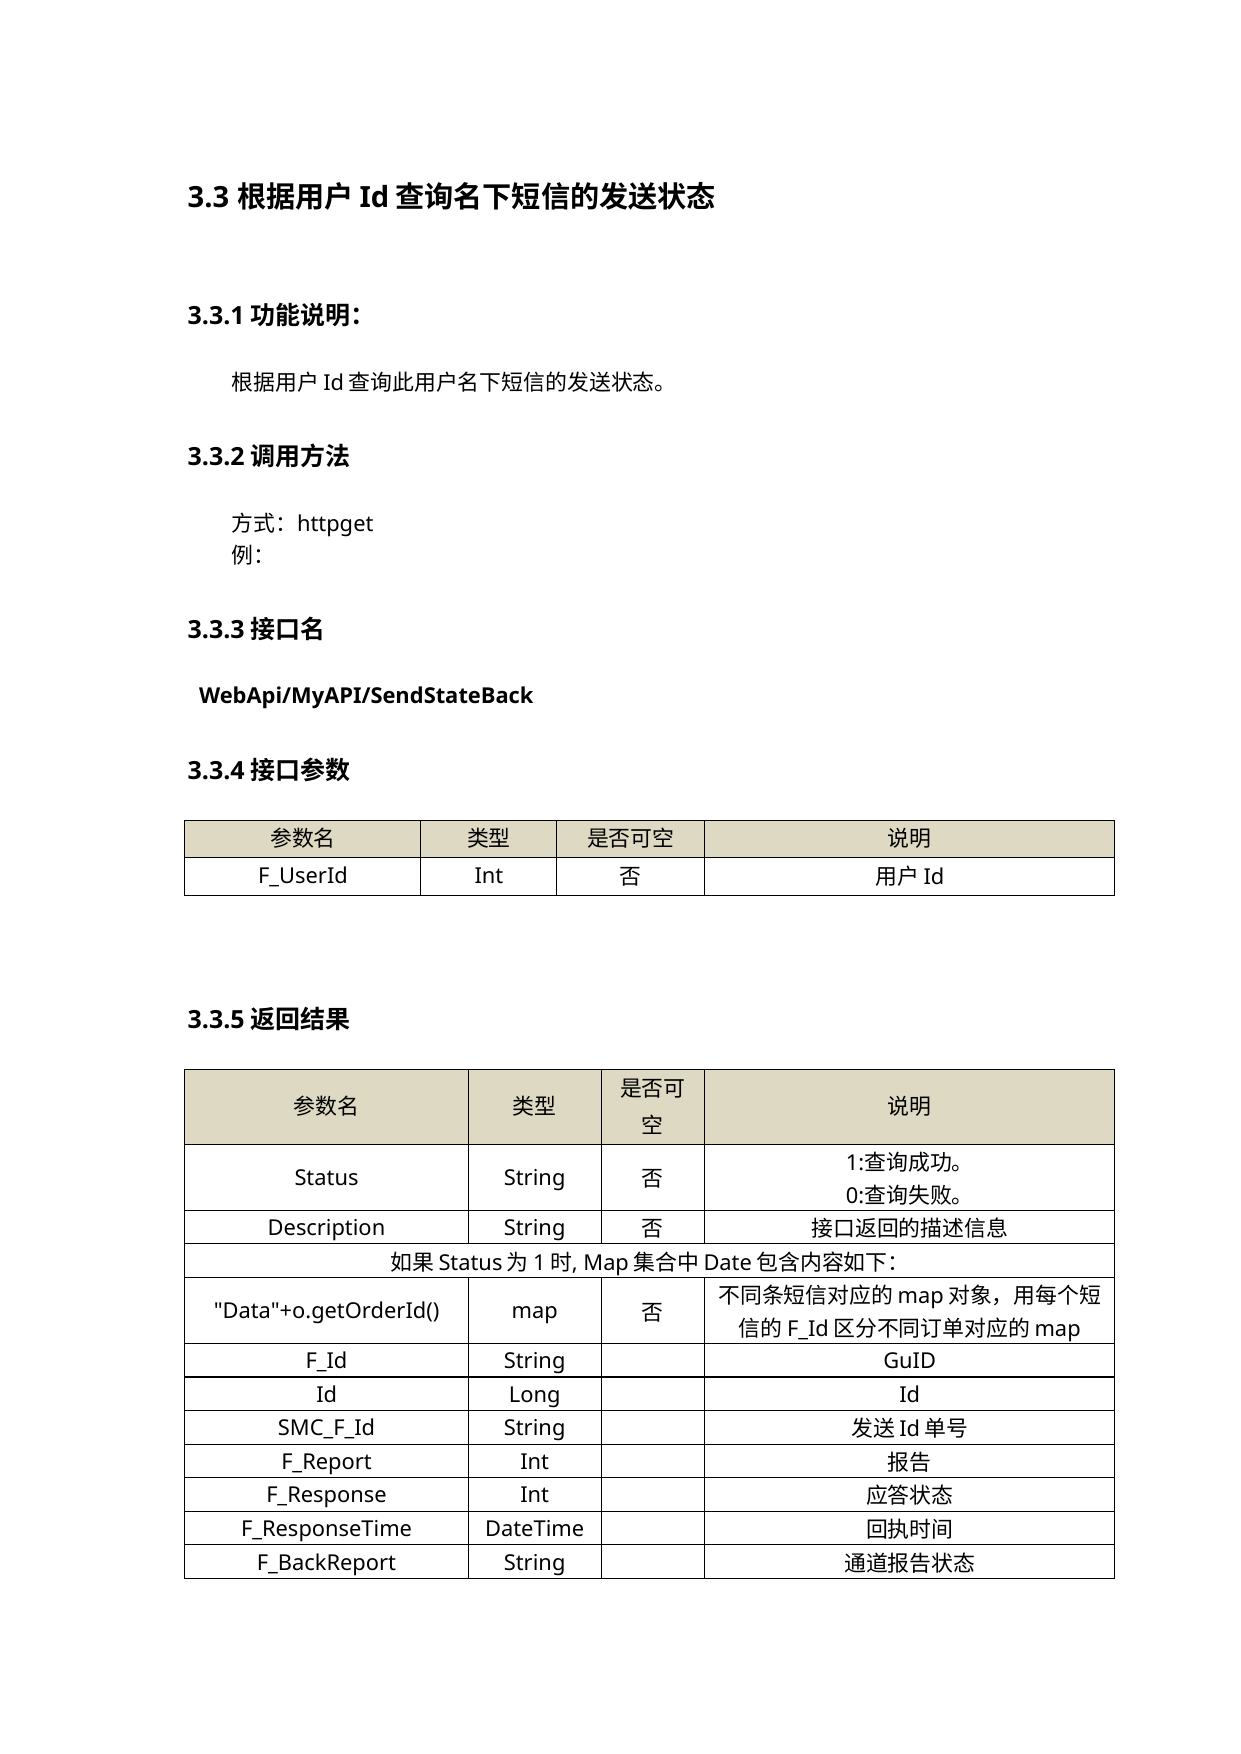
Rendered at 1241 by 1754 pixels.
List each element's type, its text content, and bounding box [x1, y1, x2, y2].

table_cell Id [705, 1378, 1114, 1410]
table_header 说明 [705, 1070, 1114, 1144]
table_cell GuID [705, 1344, 1114, 1376]
table_cell F_Id [185, 1344, 468, 1376]
table_cell 回执时间 [705, 1512, 1114, 1544]
table_cell 否 [602, 1145, 704, 1210]
subtitle 3.3.3接口名 [187, 595, 1053, 660]
subtitle 3.3.1功能说明： [187, 281, 1053, 346]
table_cell [602, 1545, 704, 1578]
table_cell String [469, 1145, 601, 1210]
text 例： [187, 538, 1053, 570]
text 根据用户Id查询此用户名下短信的发送状态。 [187, 364, 1053, 397]
subtitle 3.3.4接口参数 [187, 736, 1053, 801]
table_cell F_BackReport [185, 1545, 468, 1578]
table_cell Int [421, 858, 556, 894]
table_cell [602, 1378, 704, 1410]
table_cell DateTime [469, 1512, 601, 1544]
table_header 参数名 [185, 1070, 468, 1144]
table_cell 否 [602, 1211, 704, 1243]
table_cell [602, 1411, 704, 1443]
table_cell 用户Id [705, 858, 1114, 894]
table_header 类型 [421, 821, 556, 857]
table_cell [602, 1478, 704, 1511]
table_header 是否可空 [602, 1070, 704, 1144]
table_cell 否 [602, 1278, 704, 1343]
table_cell 应答状态 [705, 1478, 1114, 1511]
table_header 是否可空 [557, 821, 704, 857]
subtitle 3.3.2调用方法 [187, 422, 1053, 487]
table_cell [602, 1512, 704, 1544]
table_cell 不同条短信对应的map对象，用每个短信的F_Id区分不同订单对应的map [705, 1278, 1114, 1343]
table_cell map [469, 1278, 601, 1343]
table_cell 如果Status为1时, Map集合中Date包含内容如下： [185, 1244, 1114, 1277]
text 方式：httpget [187, 505, 1053, 538]
table_cell String [469, 1211, 601, 1243]
table_cell 1:查询成功。 0:查询失败。 [705, 1145, 1114, 1210]
table_cell "Data"+o.getOrderId() [185, 1278, 468, 1343]
table_cell Description [185, 1211, 468, 1243]
subtitle 3.3 根据用户Id查询名下短信的发送状态 [187, 162, 1053, 227]
table_cell F_Report [185, 1445, 468, 1477]
table_cell Int [469, 1445, 601, 1477]
table_header 说明 [705, 821, 1114, 857]
table_cell [602, 1445, 704, 1477]
table_cell F_ResponseTime [185, 1512, 468, 1544]
table_cell 接口返回的描述信息 [705, 1211, 1114, 1243]
table_cell [602, 1344, 704, 1376]
table_header 类型 [469, 1070, 601, 1144]
table_header 参数名 [185, 821, 420, 857]
table_cell 否 [557, 858, 704, 894]
table_cell 发送Id单号 [705, 1411, 1114, 1443]
text WebApi/MyAPI/SendStateBack [187, 679, 1053, 711]
subtitle 3.3.5返回结果 [187, 986, 1053, 1051]
table_cell Status [185, 1145, 468, 1210]
table_cell Id [185, 1378, 468, 1410]
table_cell String [469, 1545, 601, 1578]
table_cell 报告 [705, 1445, 1114, 1477]
table_cell F_Response [185, 1478, 468, 1511]
table_cell String [469, 1411, 601, 1443]
table_cell String [469, 1344, 601, 1376]
table_cell Long [469, 1378, 601, 1410]
table_cell F_UserId [185, 858, 420, 894]
table_cell SMC_F_Id [185, 1411, 468, 1443]
table_cell 通道报告状态 [705, 1545, 1114, 1578]
table_cell Int [469, 1478, 601, 1511]
